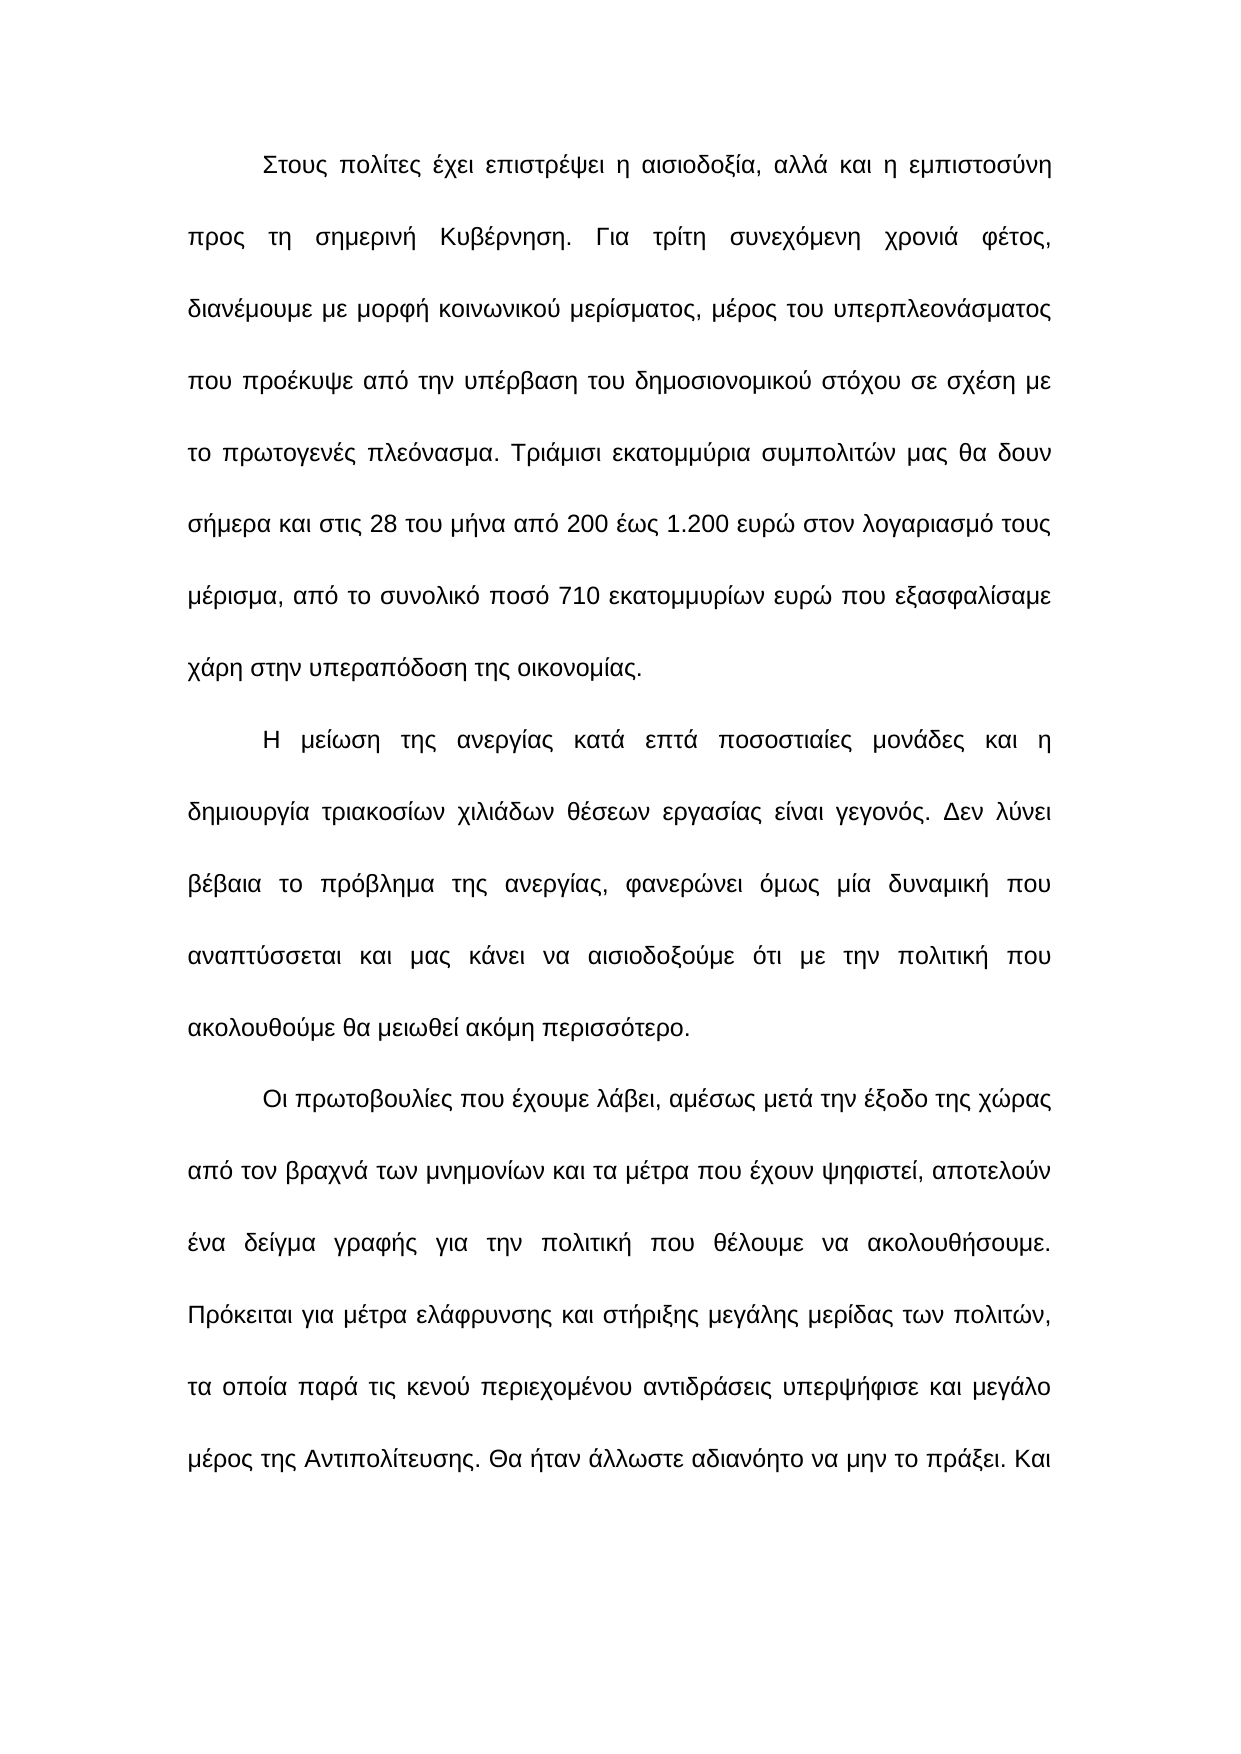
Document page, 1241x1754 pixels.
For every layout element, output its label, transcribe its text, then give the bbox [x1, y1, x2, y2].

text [187, 1084, 1053, 1472]
text Στους πολίτες έχει επιστρέψει η αισιοδοξία, αλλά και η εμπιστοσύνη προς τη σημερινή Κυβέρνηση. Για τρίτη συνεχόμενη χρονιά φέτος, διανέμουμε με μορφή κοινωνικού μερίσματος, μέρος του υπερπλεονάσματος που προέκυψε από την υπέρβαση του δημοσιονομικού στόχου σε σχέση με το πρωτογενές πλεόνασμα. Τριάμισι εκατομμύρια συμπολιτών μας θα δουν σήμερα και στις 28 του μήνα από 200 έως 1.200 ευρώ στον λογαριασμό τους μέρισμα, από το συνολικό ποσό 710 εκατομμυρίων ευρώ που εξασφαλίσαμε χάρη στην υπεραπόδοση της οικονομίας. [187, 150, 1053, 682]
text Η μείωση της ανεργίας κατά επτά ποσοστιαίες μονάδες και η δημιουργία τριακοσίων χιλιάδων θέσεων εργασίας είναι γεγονός. Δεν λύνει βέβαια το πρόβλημα της ανεργίας, φανερώνει όμως μία δυναμική που αναπτύσσεται και μας κάνει να αισιοδοξούμε ότι με την πολιτική που ακολουθούμε θα μειωθεί ακόμη περισσότερο. [187, 725, 1053, 1041]
